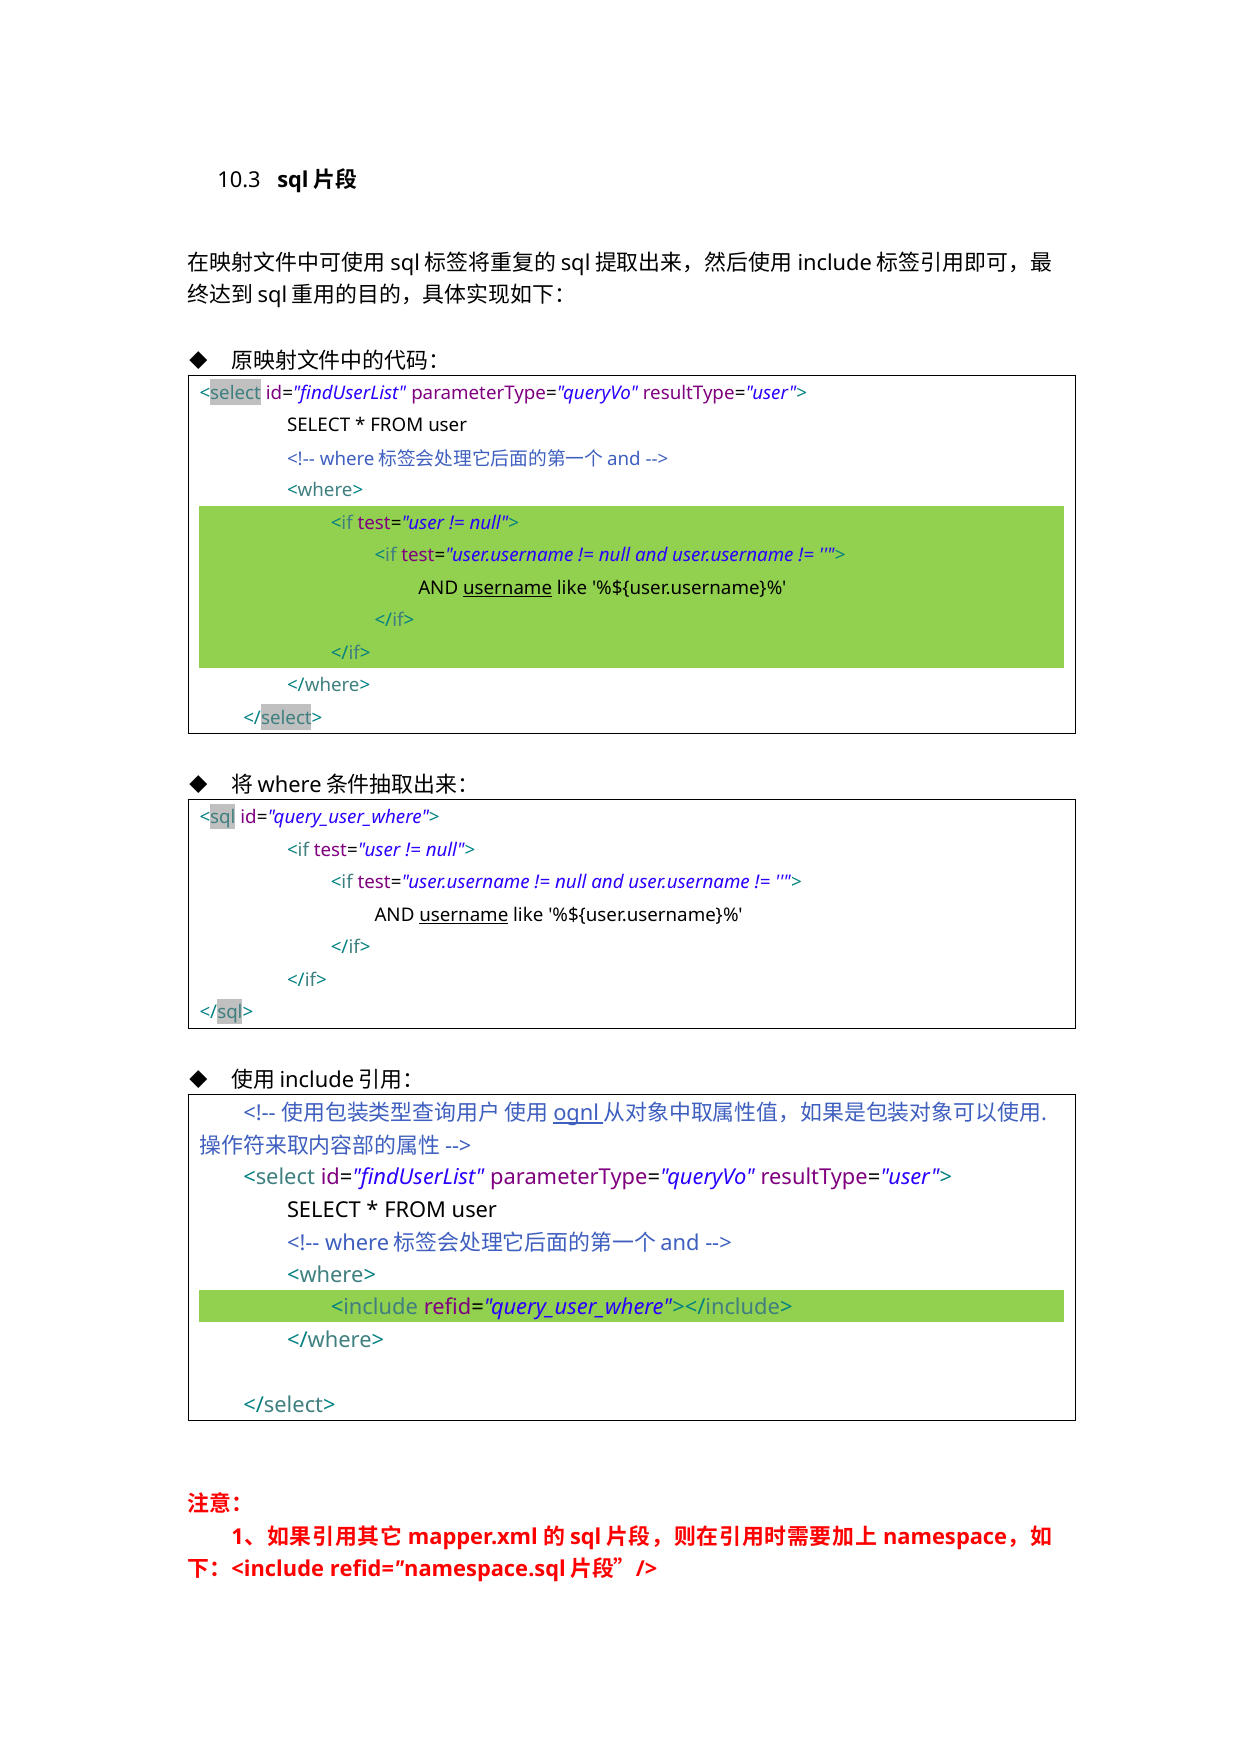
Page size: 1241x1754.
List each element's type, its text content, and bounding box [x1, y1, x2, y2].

text 1、如果引用其它mapper.xml的sql片段，则在引用时需要加上namespace，如下：<include refid="namespace.sql片段”/> [187, 1518, 1053, 1583]
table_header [189, 376, 1075, 733]
text 在映射文件中可使用sql标签将重复的sql提取出来，然后使用include标签引用即可，最终达到sql重用的目的，具体实现如下： [187, 245, 1053, 310]
list 将where条件抽取出来： [187, 767, 1053, 799]
table_header <!-- 使用包装类型查询用户 使用ognl从对象中取属性值，如果是包装对象可以使用.操作符来取内容部的属性 --> <select id="findUserList" parameterType="queryVo" resultType="user"> SELECT * FROM user <!-- where标签会处理它后面的第一个and --> <where> <include refid="query_user_where"></include> </where> </select> [189, 1095, 1075, 1420]
list 原映射文件中的代码： [187, 342, 1053, 375]
subtitle sql片段 [217, 162, 1053, 194]
table_header <sql id="query_user_where"> <if test="user != null"> <if test="user.username != null and user.username != ''"> AND username like '%${user.username}%' </if> </if> </sql> [189, 800, 1075, 1028]
text 注意： [187, 1486, 1053, 1518]
list 使用include引用： [187, 1061, 1053, 1094]
